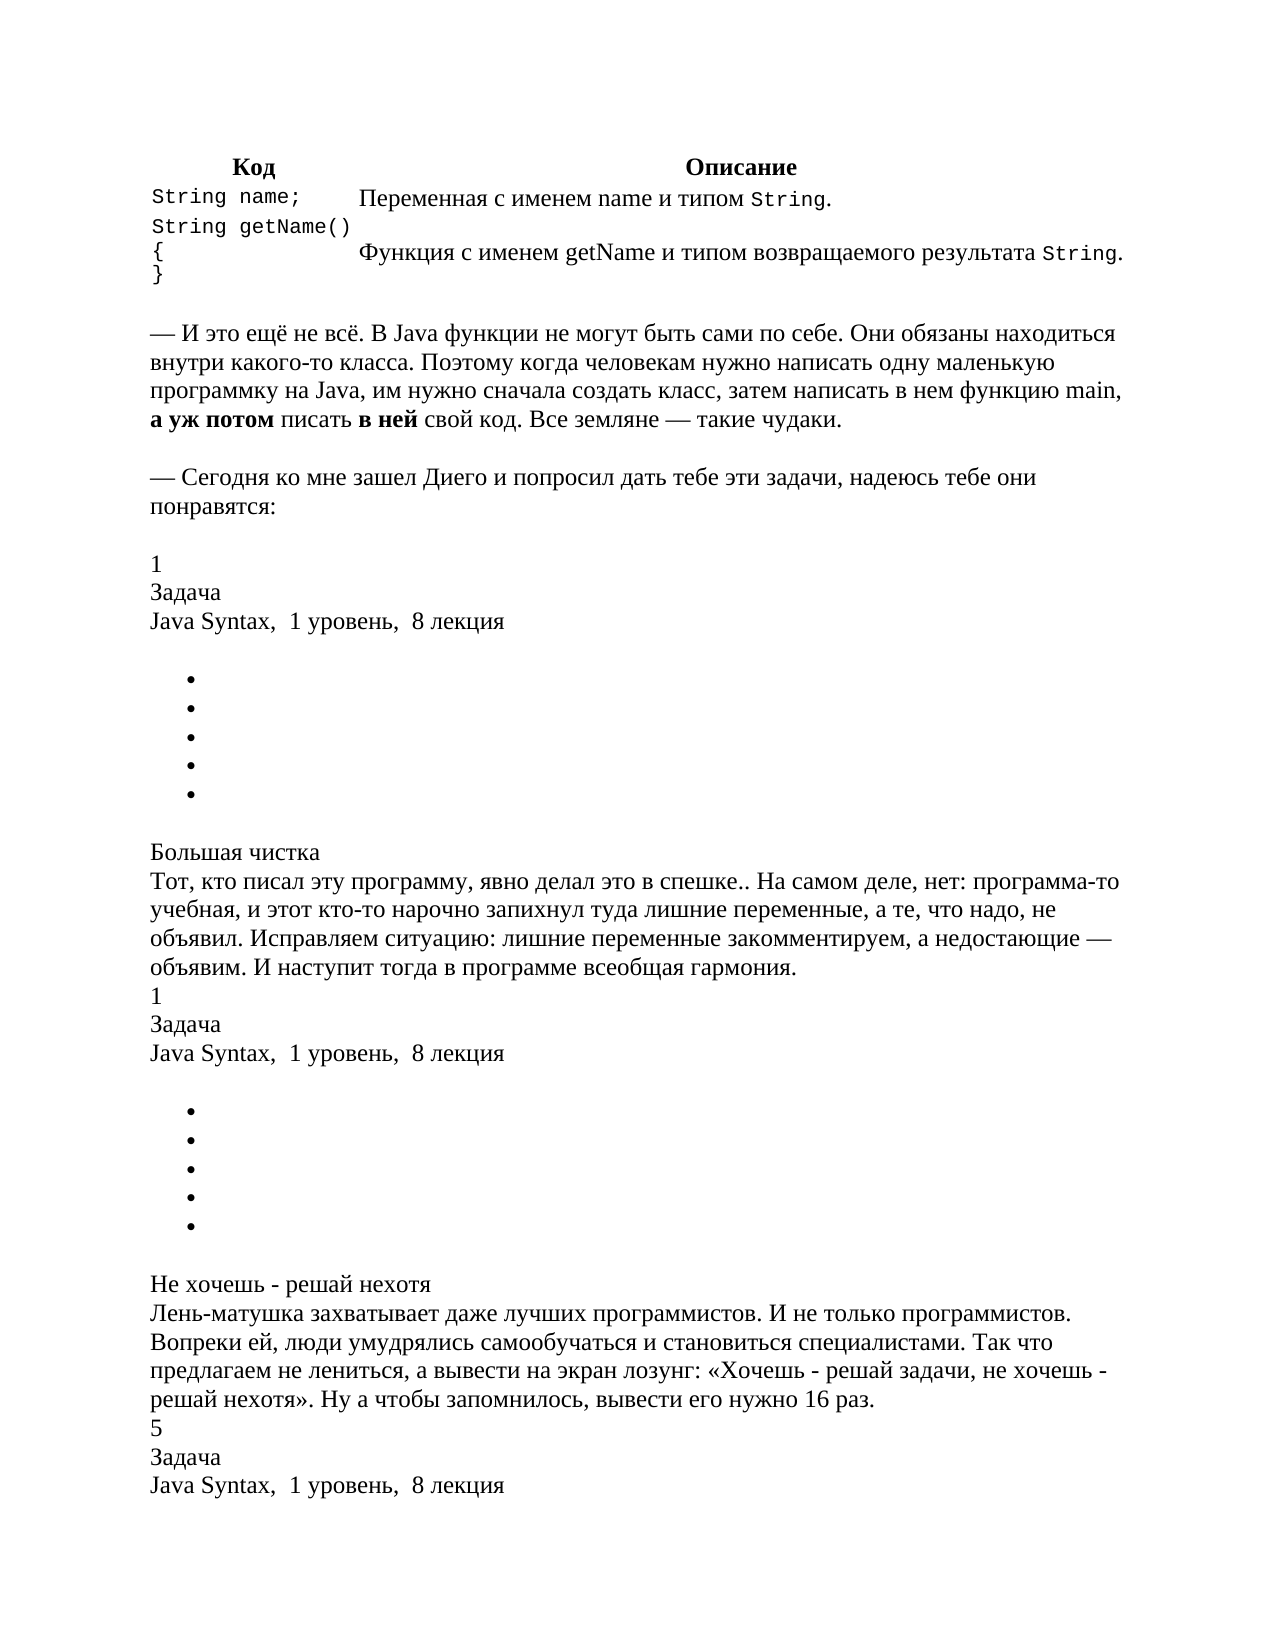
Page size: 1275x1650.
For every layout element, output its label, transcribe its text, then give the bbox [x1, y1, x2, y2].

text Задача [150, 1442, 1125, 1470]
table_cell String name; [150, 182, 357, 214]
text Java Syntax, 1 уровень, 8 лекция [150, 1470, 1125, 1499]
text 1 [150, 549, 1125, 577]
text Не хочешь - решай нехотя [150, 1269, 1125, 1298]
text — Сегодня ко мне зашел Диего и попросил дать тебе эти задачи, надеюсь тебе они понравятся: [150, 462, 1125, 519]
text Java Syntax, 1 уровень, 8 лекция [150, 606, 1125, 635]
text — И это ещё не всё. В Java функции не могут быть сами по себе. Они обязаны находиться внутри какого-то класса. Поэтому когда человекам нужно написать одну маленькую программку на Java, им нужно сначала создать класс, затем написать в нем функцию main, а уж потом писать в ней свой код. Все земляне — такие чудаки. [150, 318, 1125, 433]
table_header Описание [357, 150, 1125, 182]
text Лень-матушка захватывает даже лучших программистов. И не только программистов. Вопреки ей, люди умудрялись самообучаться и становиться специалистами. Так что предлагаем не лениться, а вывести на экран лозунг: «Хочешь - решай задачи, не хочешь - решай нехотя». Ну а чтобы запомнилось, вывести его нужно 16 раз. [150, 1298, 1125, 1413]
text 5 [150, 1413, 1125, 1442]
table_cell Функция с именем getName и типом возвращаемого результата String. [357, 215, 1125, 289]
text 1 [150, 981, 1125, 1009]
table_header Код [150, 150, 357, 182]
text Java Syntax, 1 уровень, 8 лекция [150, 1038, 1125, 1067]
text Задача [150, 577, 1125, 606]
table_cell String getName() { } [150, 215, 357, 289]
text Большая чистка [150, 837, 1125, 866]
table_cell Переменная с именем name и типом String. [357, 182, 1125, 214]
text Задача [150, 1009, 1125, 1038]
text Тот, кто писал эту программу, явно делал это в спешке.. На самом деле, нет: программа-то учебная, и этот кто-то нарочно запихнул туда лишние переменные, а те, что надо, не объявил. Исправляем ситуацию: лишние переменные закомментируем, а недостающие — объявим. И наступит тогда в программе всеобщая гармония. [150, 866, 1125, 981]
